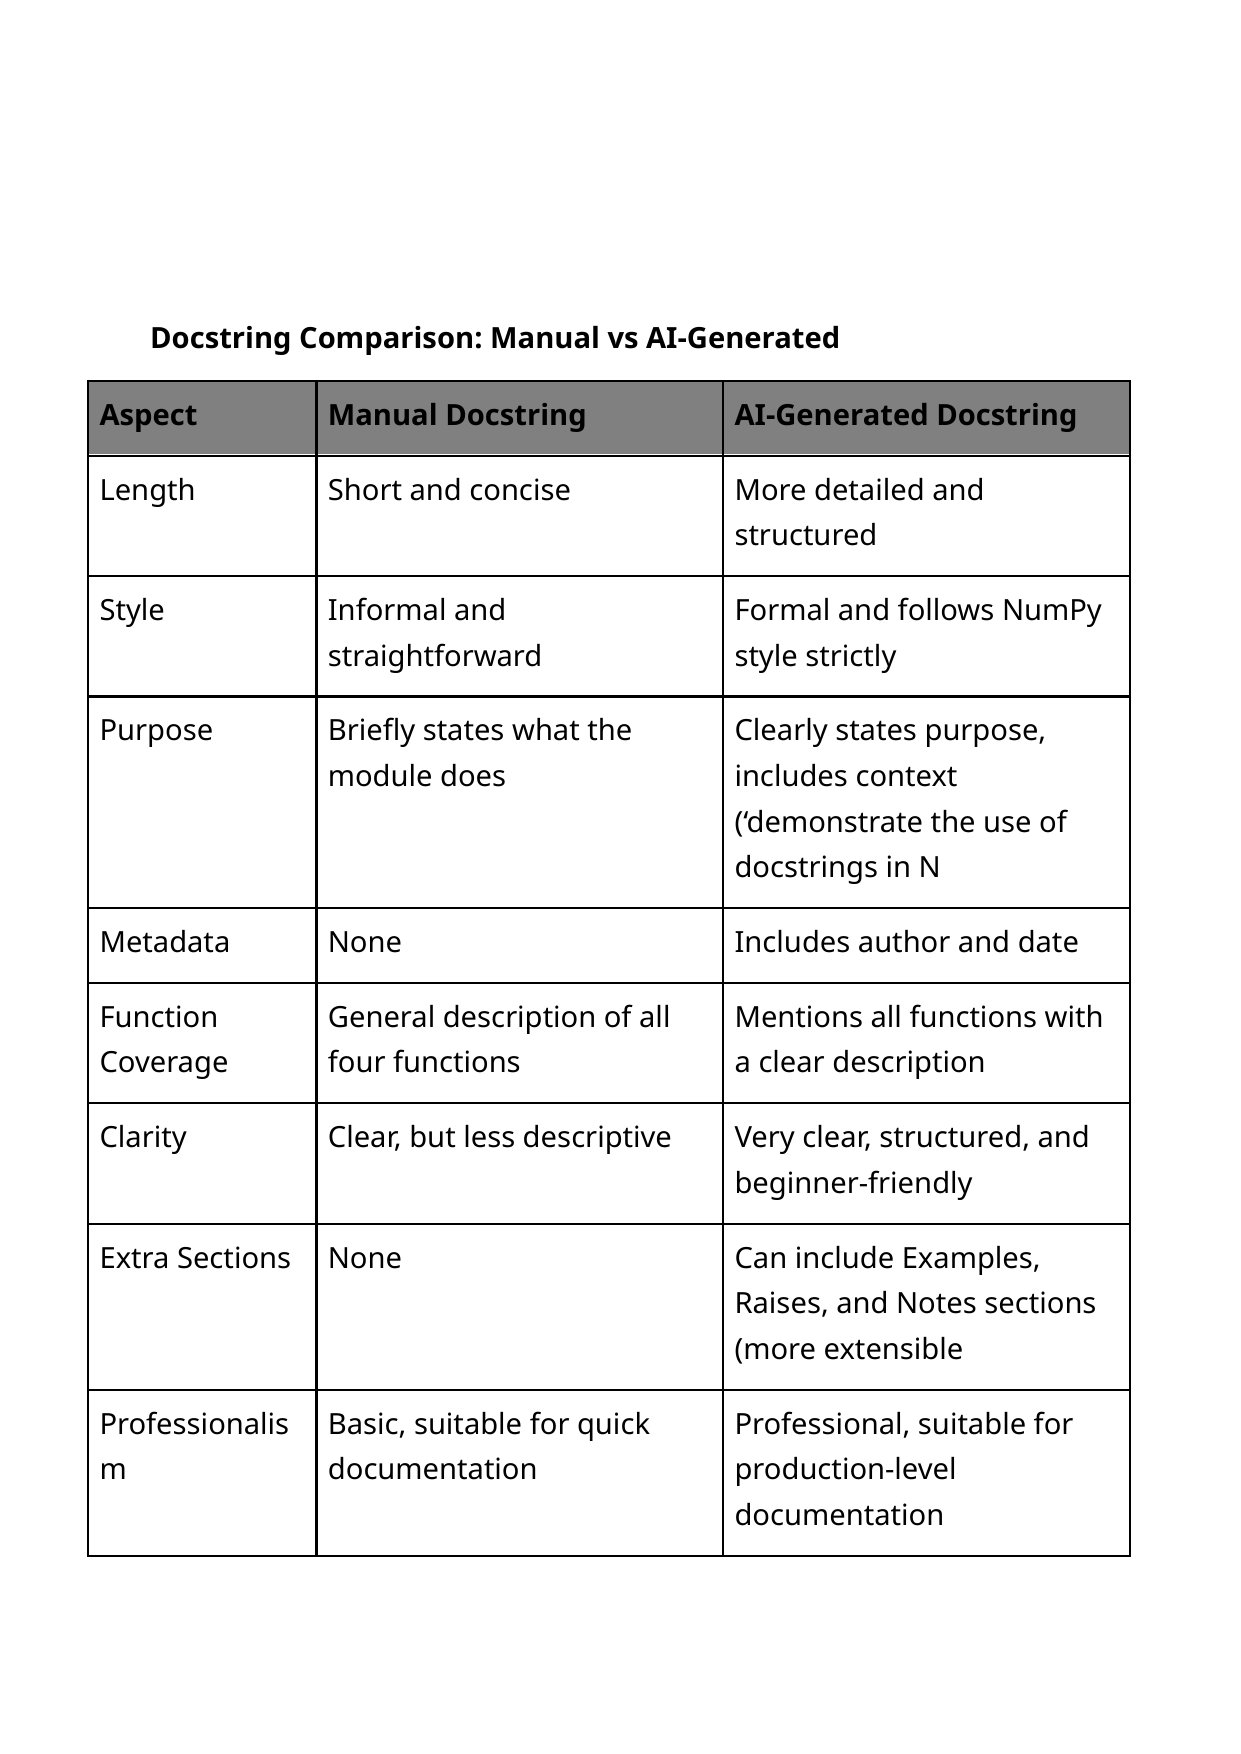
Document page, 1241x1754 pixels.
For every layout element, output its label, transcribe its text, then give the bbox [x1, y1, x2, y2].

table_cell Style [89, 577, 315, 695]
table_cell None [318, 1225, 722, 1389]
table_cell Purpose [89, 698, 315, 907]
table_cell More detailed and structured [724, 457, 1129, 575]
table_cell Informal and straightforward [318, 577, 722, 695]
table_cell Formal and follows NumPy style strictly [724, 577, 1129, 695]
table_cell Short and concise [318, 457, 722, 575]
table_cell Function Coverage [89, 984, 315, 1102]
table_cell Professional, suitable for production-level documentation [724, 1391, 1129, 1555]
table_cell General description of all four functions [318, 984, 722, 1102]
table_cell Briefly states what the module does [318, 698, 722, 907]
table_header Manual Docstring [318, 382, 722, 454]
table_cell Length [89, 457, 315, 575]
table_cell Clear, but less descriptive [318, 1104, 722, 1223]
table_header Aspect [89, 382, 315, 454]
table_cell Clarity [89, 1104, 315, 1223]
text Docstring Comparison: Manual vs AI-Generated [150, 317, 1090, 357]
table_cell Very clear, structured, and beginner-friendly [724, 1104, 1129, 1223]
table_cell Mentions all functions with a clear description [724, 984, 1129, 1102]
table_cell Metadata [89, 909, 315, 982]
table_cell None [318, 909, 722, 982]
table_cell Extra Sections [89, 1225, 315, 1389]
table_cell Basic, suitable for quick documentation [318, 1391, 722, 1555]
table_header AI-Generated Docstring [724, 382, 1129, 454]
table_cell Clearly states purpose, includes context (‘demonstrate the use of docstrings in N [724, 698, 1129, 907]
table_cell Can include Examples, Raises, and Notes sections (more extensible [724, 1225, 1129, 1389]
table_cell Professionalism [89, 1391, 315, 1555]
table_cell Includes author and date [724, 909, 1129, 982]
